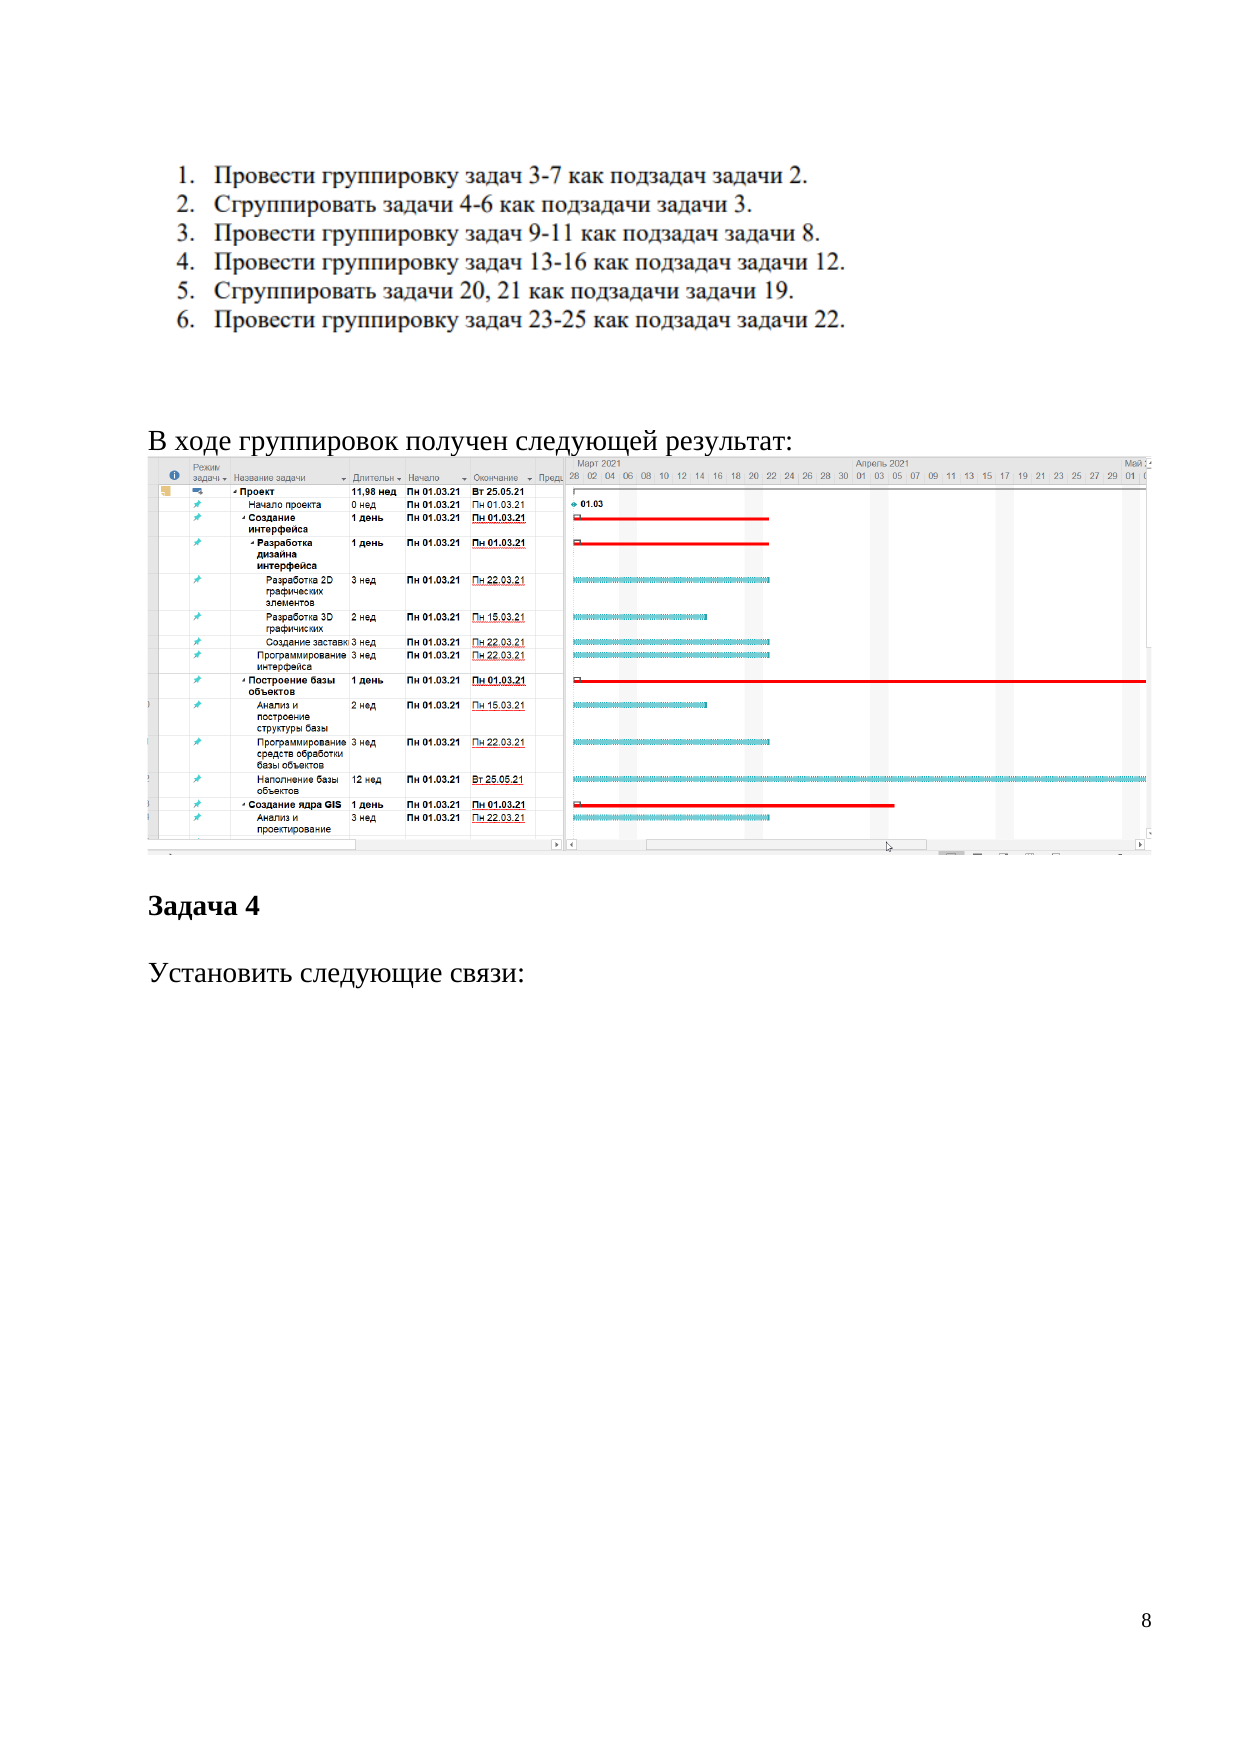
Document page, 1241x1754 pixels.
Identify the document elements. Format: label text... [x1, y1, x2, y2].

text Задача 4 [148, 888, 1152, 921]
picture [147, 456, 1152, 855]
text В ходе группировок получен следующей результат: [148, 423, 1152, 456]
picture [147, 118, 1058, 424]
text Установить следующие связи: [148, 955, 1152, 988]
